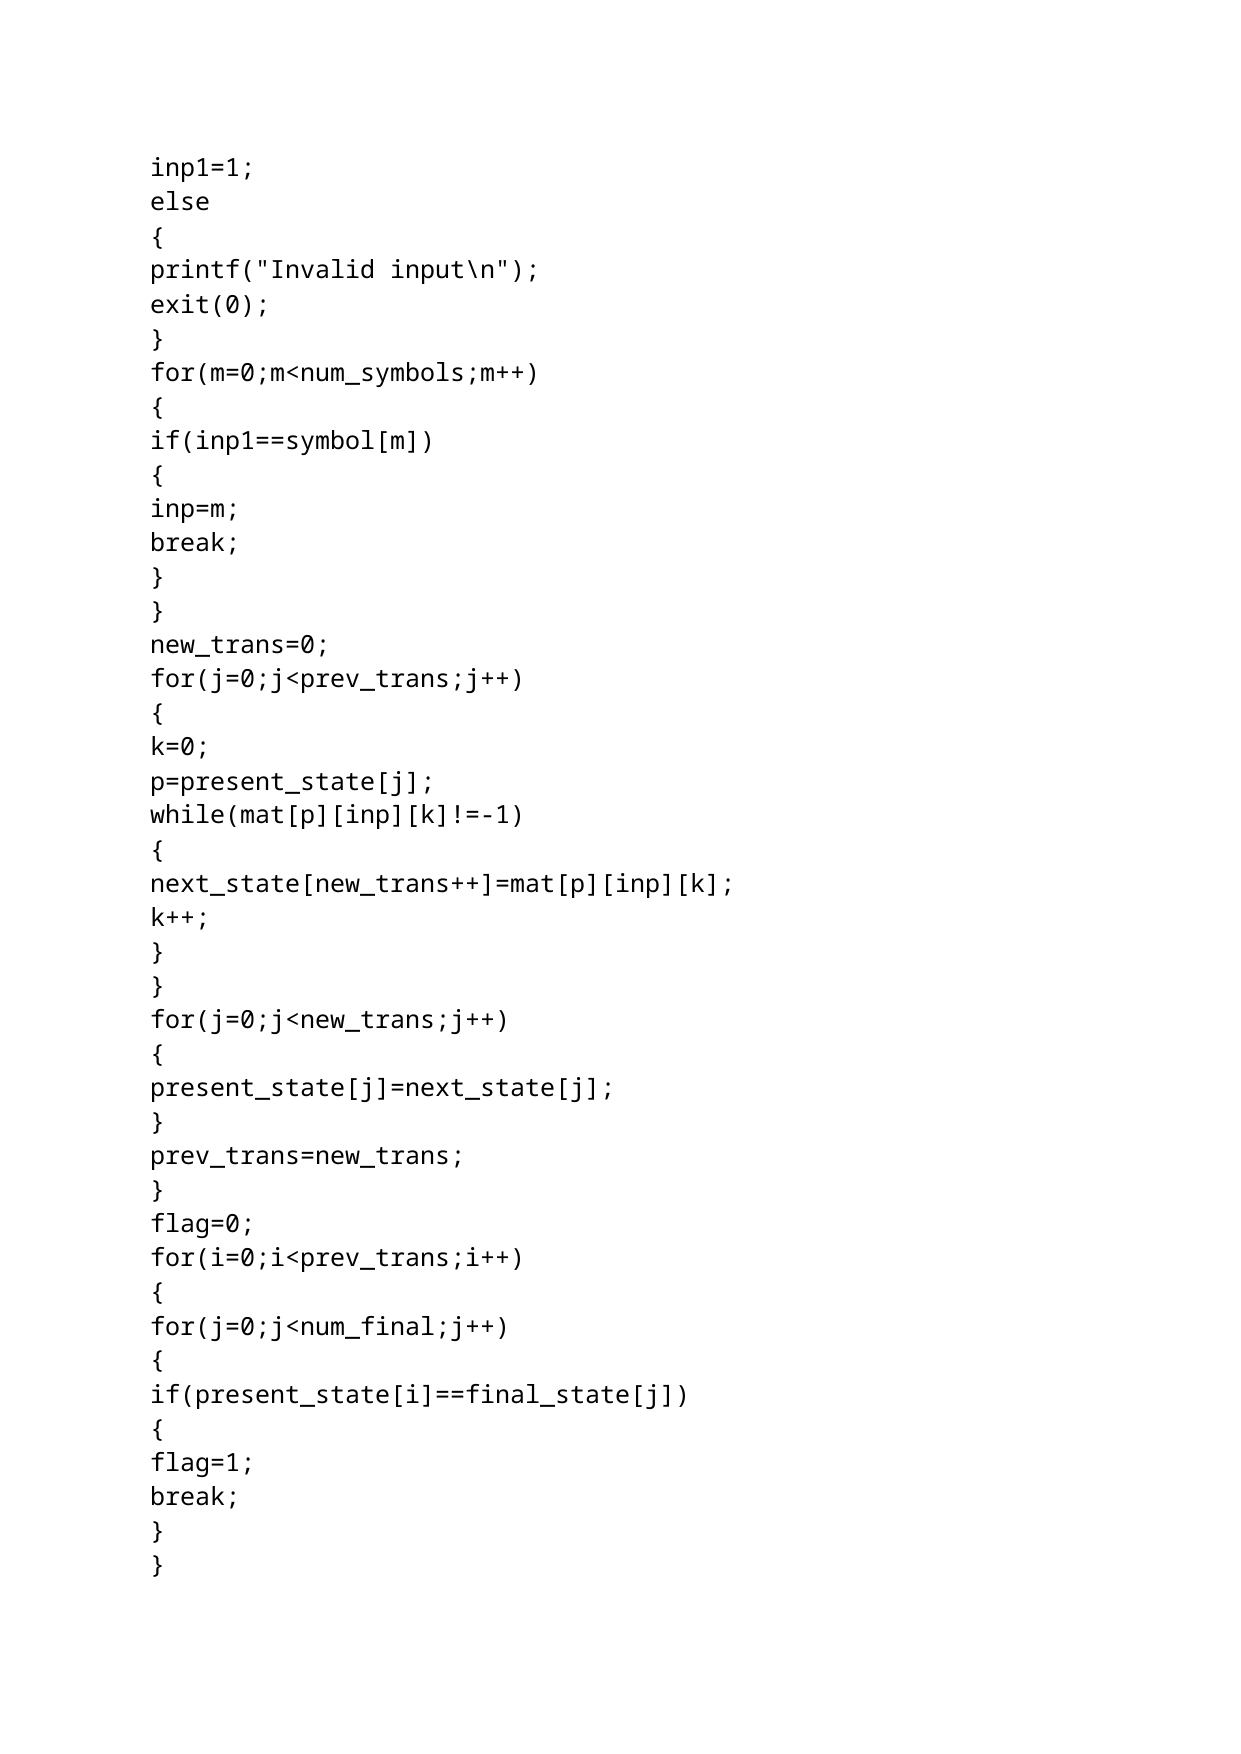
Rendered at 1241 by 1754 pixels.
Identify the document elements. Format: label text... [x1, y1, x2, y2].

text if(inp1==symbol[m]) [150, 422, 1090, 457]
text } [150, 1172, 1090, 1206]
text present_state[j]=next_state[j]; [150, 1070, 1090, 1104]
text { [150, 1410, 1090, 1444]
text if(present_state[i]==final_state[j]) [150, 1376, 1090, 1410]
text new_trans=0; [150, 627, 1090, 661]
text } [150, 559, 1090, 593]
text p=present_state[j]; [150, 763, 1090, 797]
text } [150, 967, 1090, 1002]
text next_state[new_trans++]=mat[p][inp][k]; [150, 865, 1090, 899]
text printf("Invalid input\n"); [150, 252, 1090, 286]
text inp1=1; [150, 150, 1090, 184]
text } [150, 933, 1090, 967]
text } [150, 1512, 1090, 1547]
text } [150, 593, 1090, 627]
text flag=0; [150, 1206, 1090, 1240]
text inp=m; [150, 491, 1090, 525]
text } [150, 320, 1090, 354]
text break; [150, 525, 1090, 559]
text prev_trans=new_trans; [150, 1138, 1090, 1172]
text k=0; [150, 729, 1090, 763]
text for(m=0;m<num_symbols;m++) [150, 354, 1090, 388]
text { [150, 831, 1090, 865]
text { [150, 695, 1090, 729]
text { [150, 388, 1090, 422]
text { [150, 1036, 1090, 1070]
text } [150, 1547, 1090, 1581]
text else [150, 184, 1090, 218]
text while(mat[p][inp][k]!=-1) [150, 797, 1090, 831]
text } [150, 1104, 1090, 1138]
text { [150, 218, 1090, 252]
text break; [150, 1478, 1090, 1512]
text { [150, 1342, 1090, 1376]
text { [150, 457, 1090, 491]
text k++; [150, 899, 1090, 933]
text { [150, 1274, 1090, 1308]
text for(j=0;j<new_trans;j++) [150, 1002, 1090, 1036]
text for(j=0;j<num_final;j++) [150, 1308, 1090, 1342]
text for(j=0;j<prev_trans;j++) [150, 661, 1090, 695]
text exit(0); [150, 286, 1090, 320]
text flag=1; [150, 1444, 1090, 1478]
text for(i=0;i<prev_trans;i++) [150, 1240, 1090, 1274]
